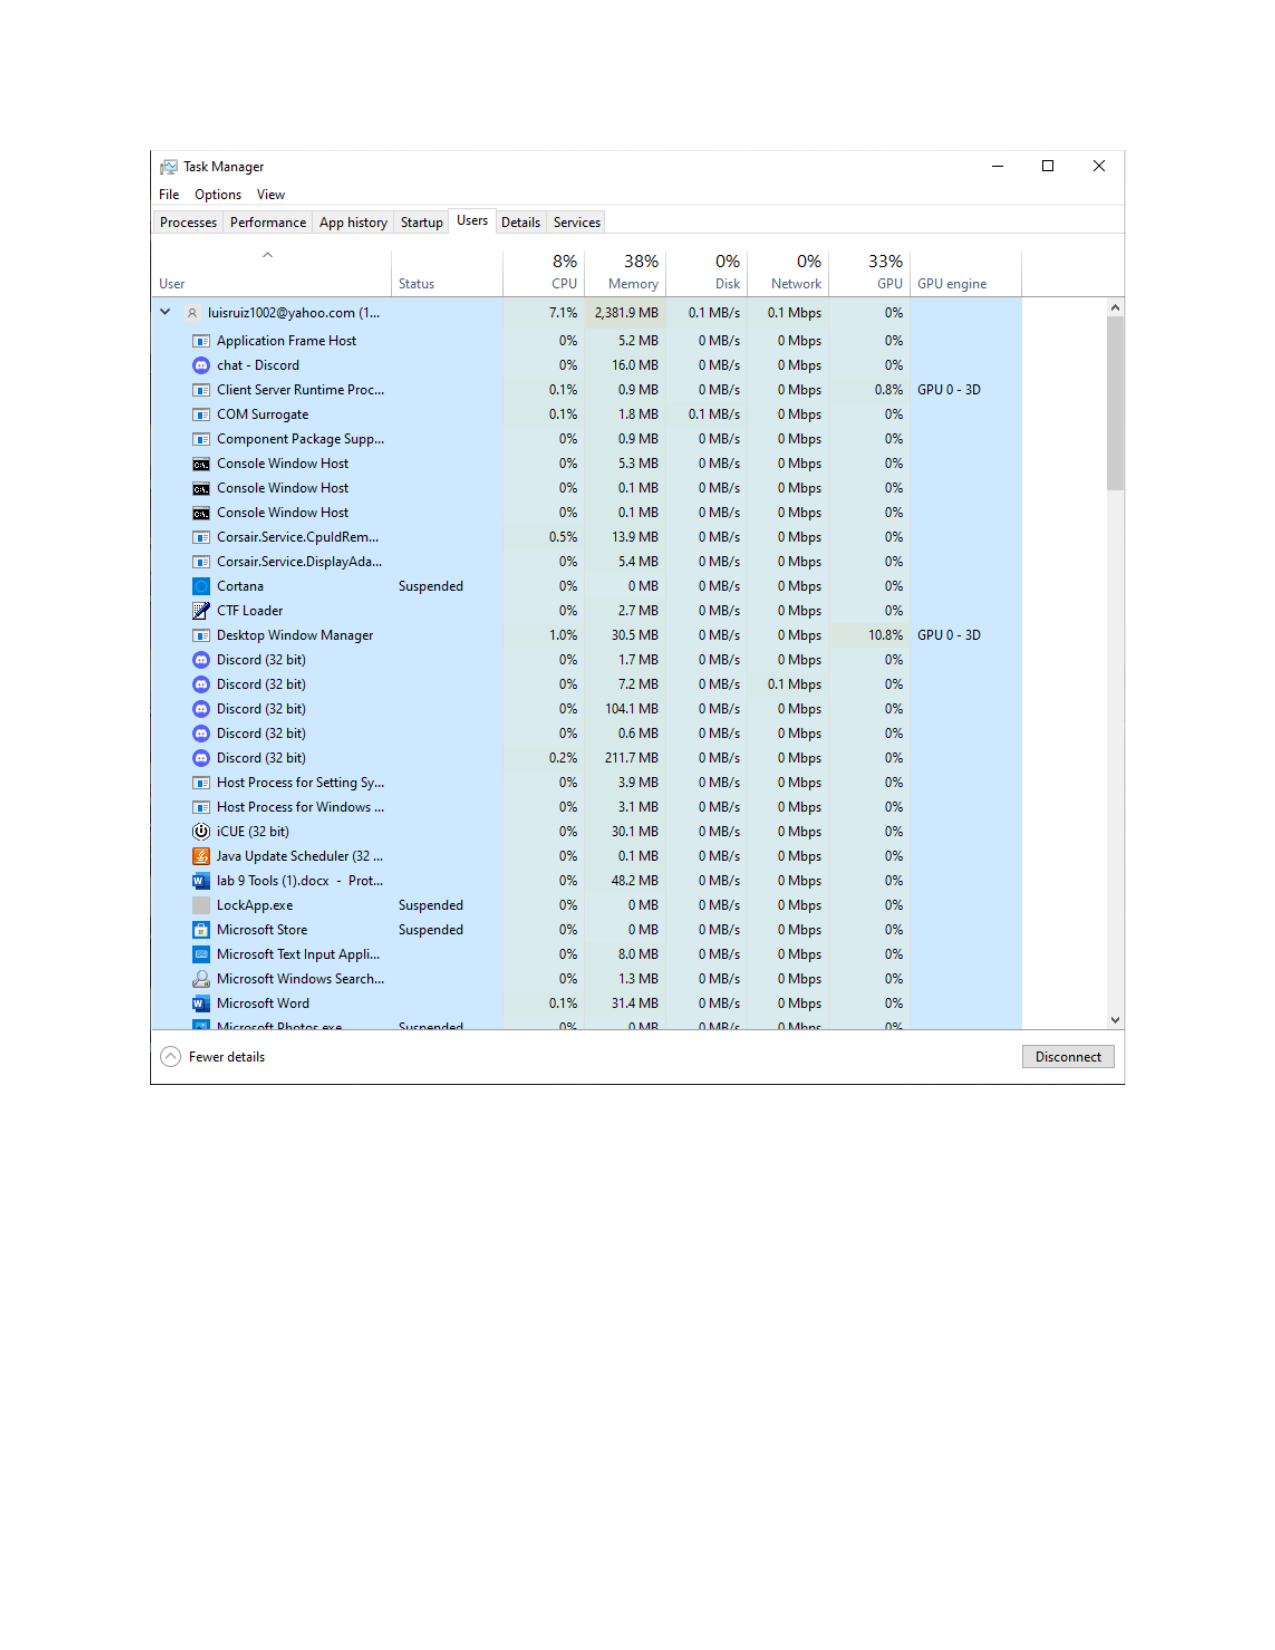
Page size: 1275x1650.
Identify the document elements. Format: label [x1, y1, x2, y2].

picture [150, 150, 1125, 1085]
